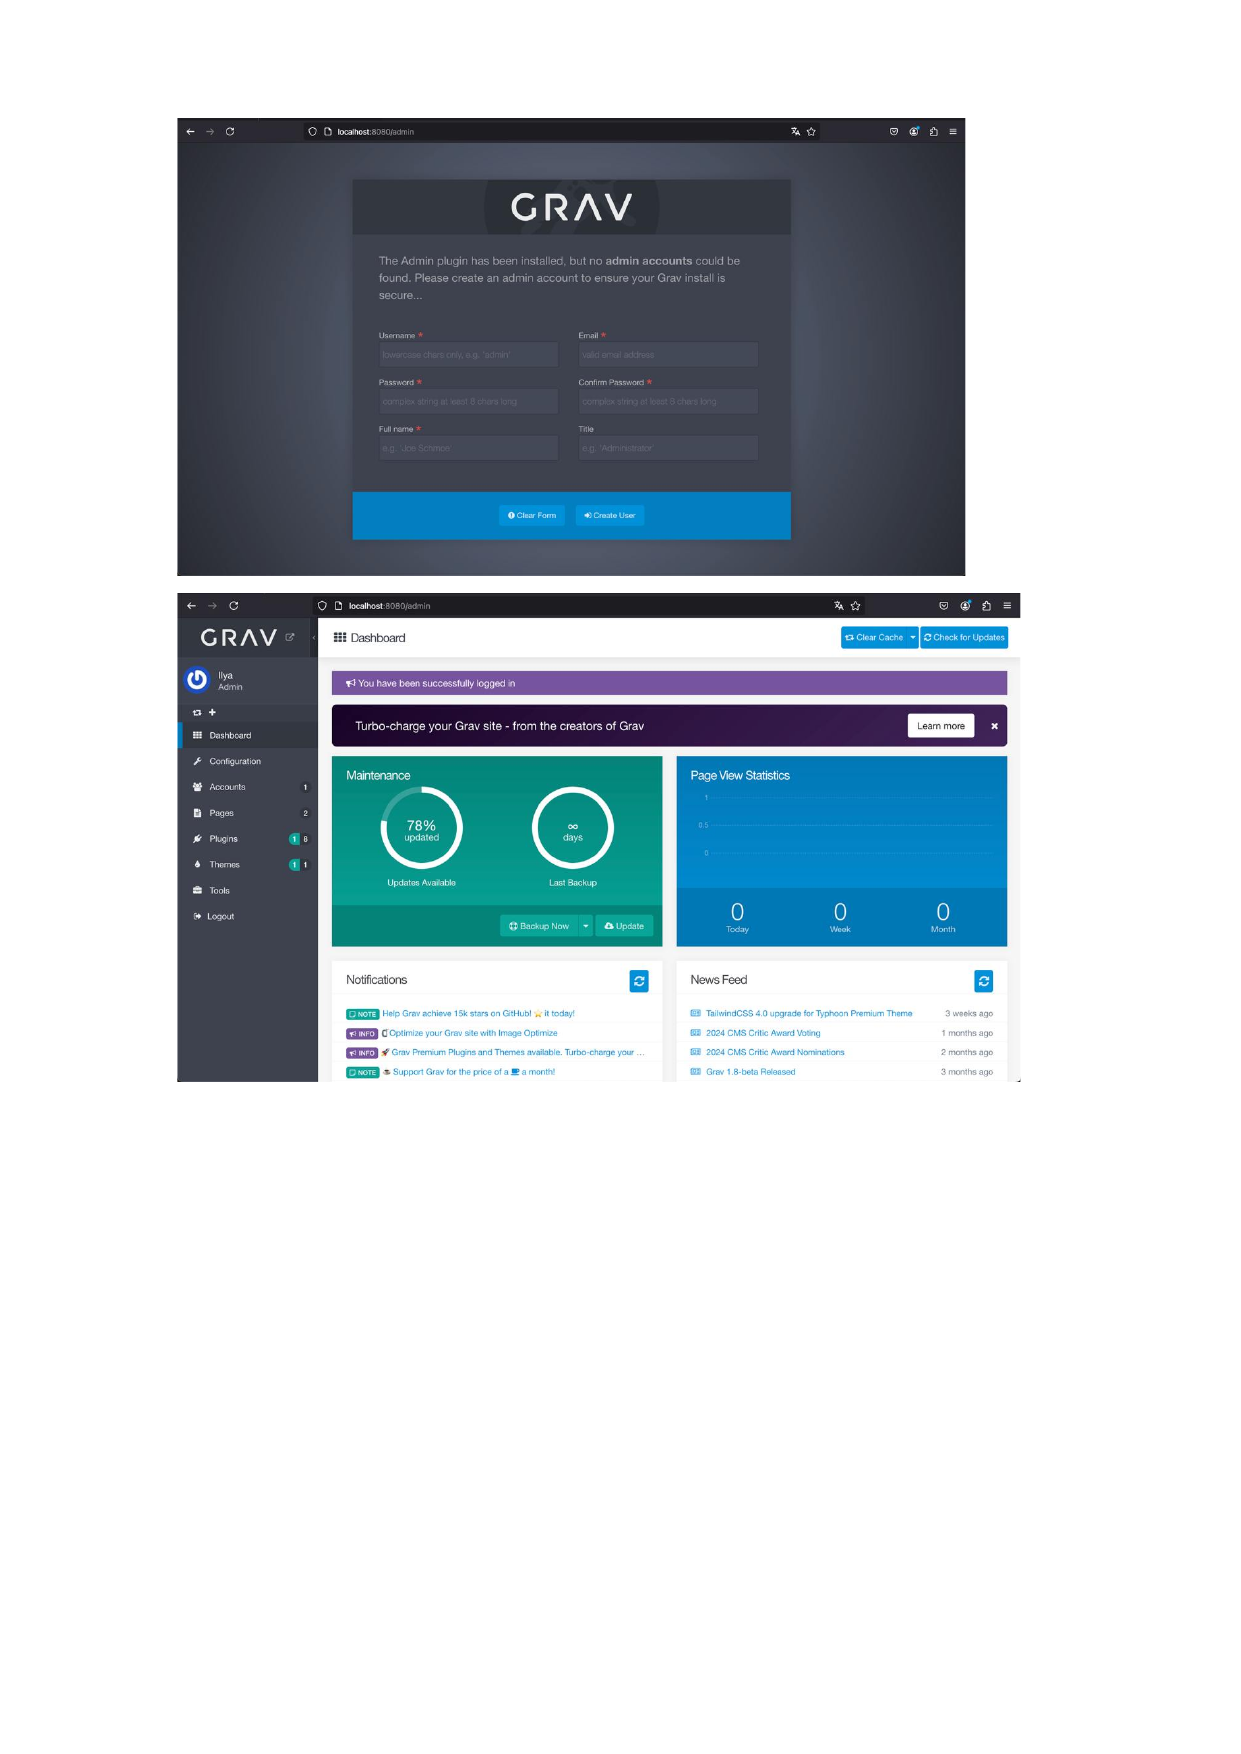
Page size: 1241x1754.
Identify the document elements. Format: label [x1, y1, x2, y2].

picture [177, 593, 1021, 1082]
picture [177, 118, 966, 576]
